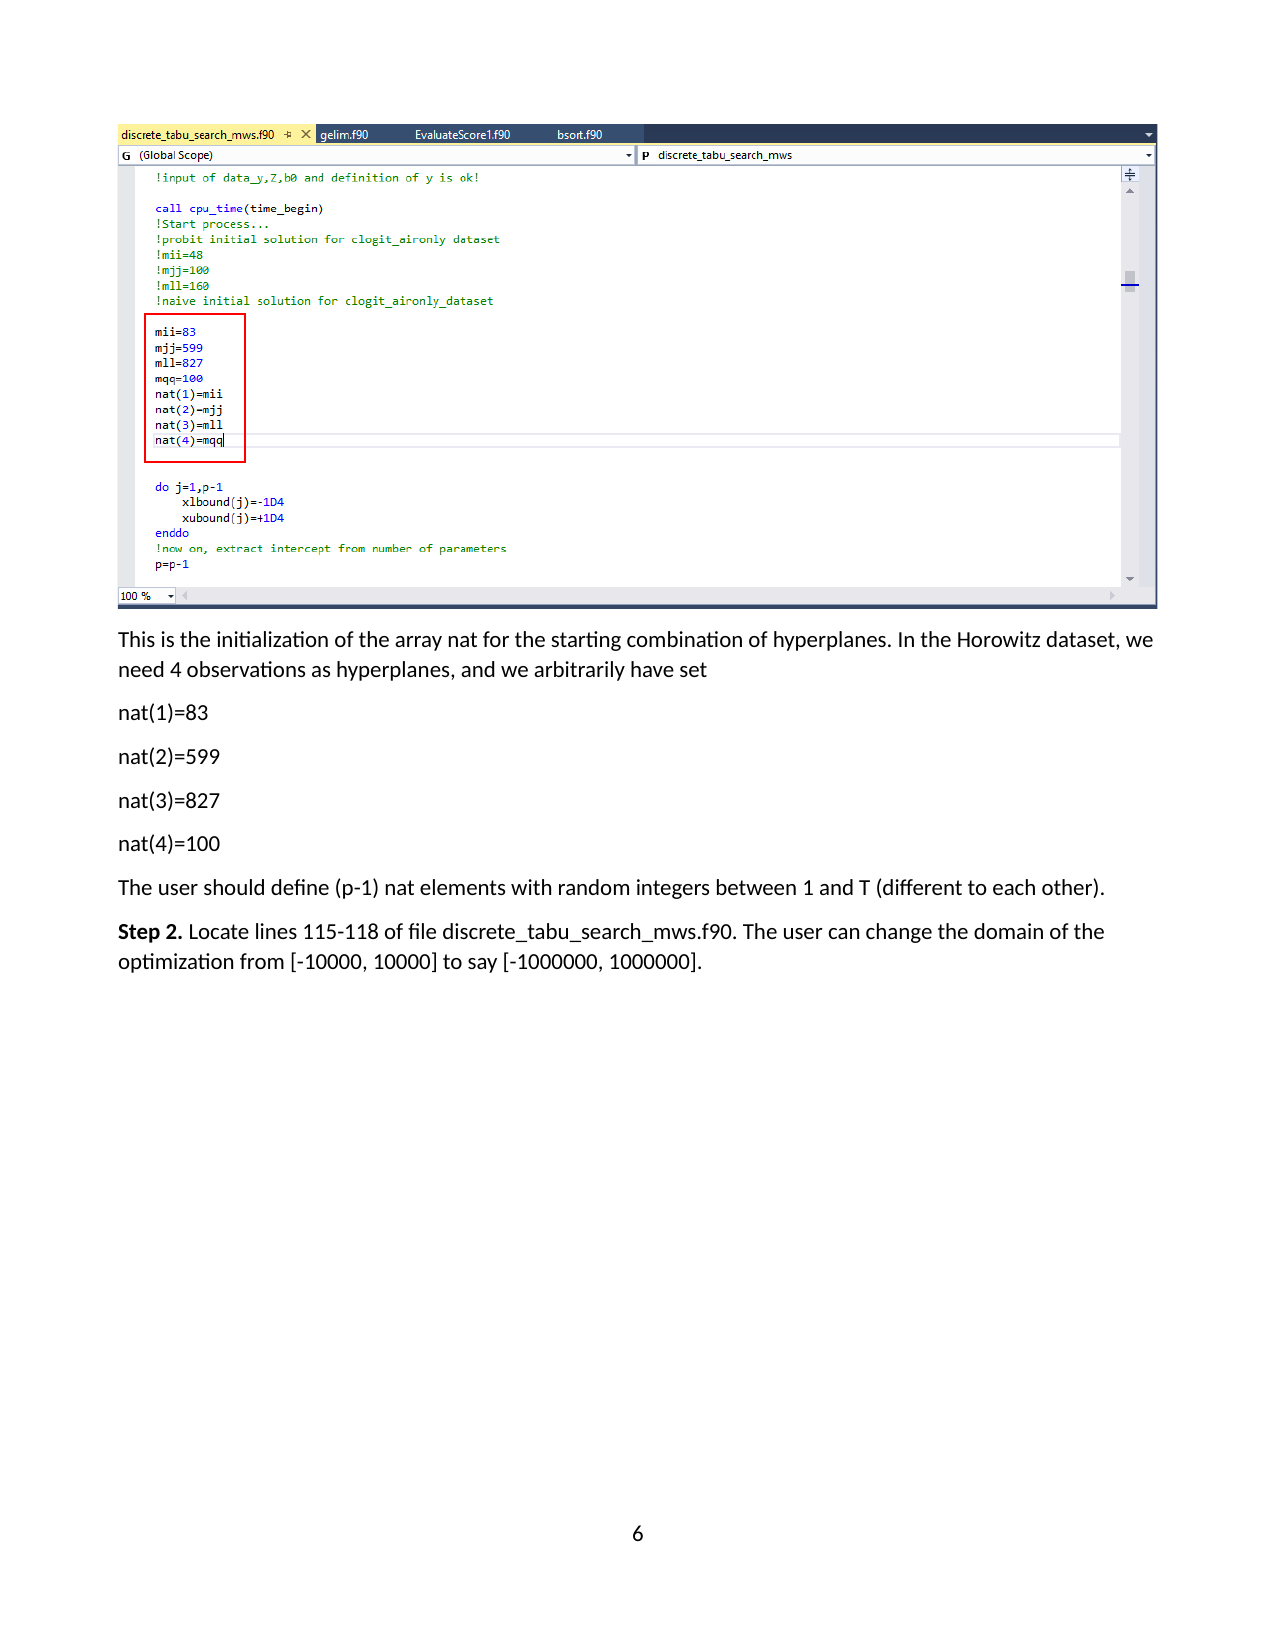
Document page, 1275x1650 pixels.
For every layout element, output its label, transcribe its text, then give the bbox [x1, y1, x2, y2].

text The user should define (p-1) nat elements with random integers between 1 and T (different to each other). [118, 873, 1157, 901]
text nat(4)=100 [118, 829, 1157, 857]
text nat(3)=827 [118, 786, 1157, 814]
text nat(1)=83 [118, 698, 1157, 727]
text nat(2)=599 [118, 742, 1157, 770]
picture [117, 124, 1158, 609]
text This is the initialization of the array nat for the starting combination of hyperplanes. In the Horowitz dataset, we need 4 observations as hyperplanes, and we arbitrarily have set [118, 625, 1157, 683]
text Step 2. Locate lines 115-118 of file discrete_tabu_search_mws.f90. The user can change the domain of the optimization from [-10000, 10000] to say [-1000000, 1000000]. [118, 917, 1157, 975]
